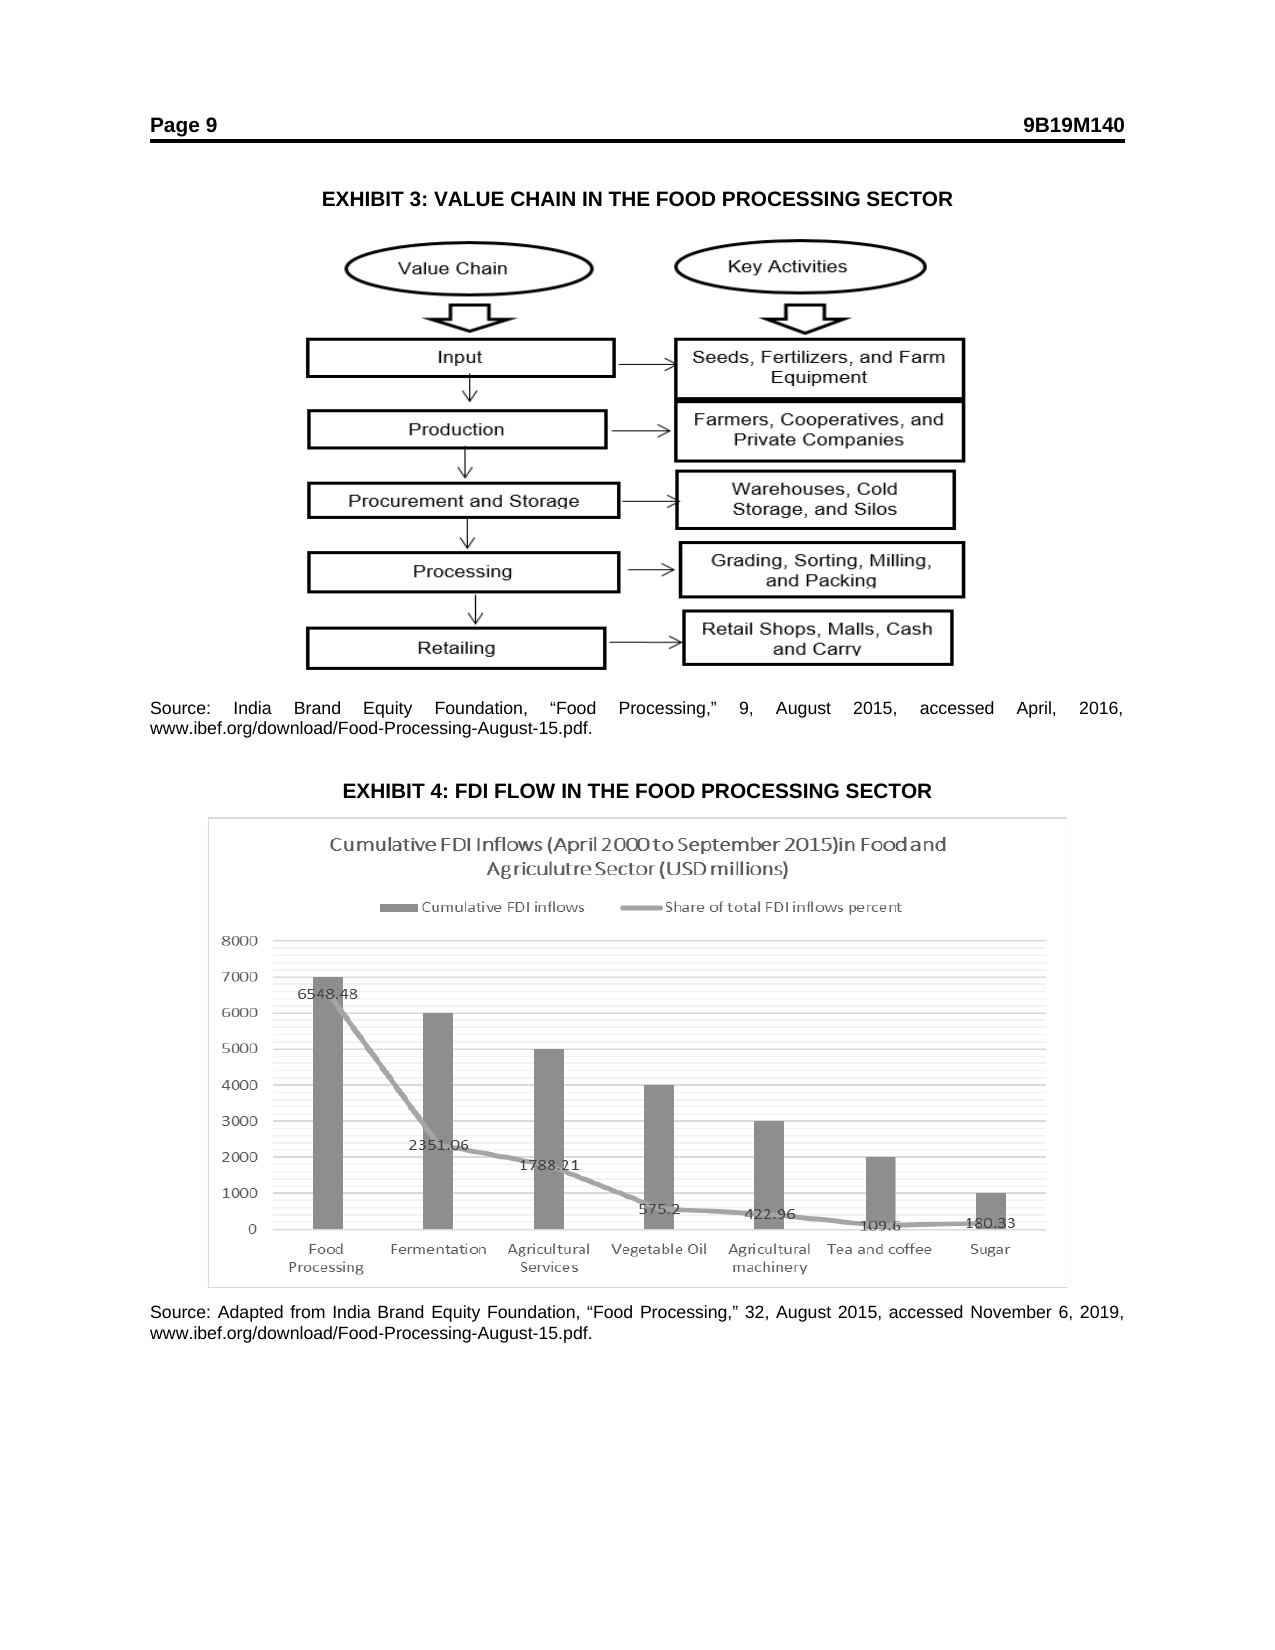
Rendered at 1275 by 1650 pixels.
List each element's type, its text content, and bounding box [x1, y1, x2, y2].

text Source: Adapted from India Brand Equity Foundation, “Food Processing,” 32, August 2015, accessed November 6, 2019, www.ibef.org/download/Food-Processing-August-15.pdf. [150, 1302, 1125, 1343]
picture [270, 224, 1005, 684]
subtitle Exhibit 4: FDI FLOW IN THE FOOD PROCESSING SECTOR [150, 779, 1125, 803]
subtitle Exhibit 3: vALUE CHAIN IN THE FOOD PROCESSING SECTOR [150, 186, 1125, 210]
text Source: India Brand Equity Foundation, “Food Processing,” 9, August 2015, accessed April, 2016, www.ibef.org/download/Food-Processing-August-15.pdf. [150, 697, 1125, 738]
